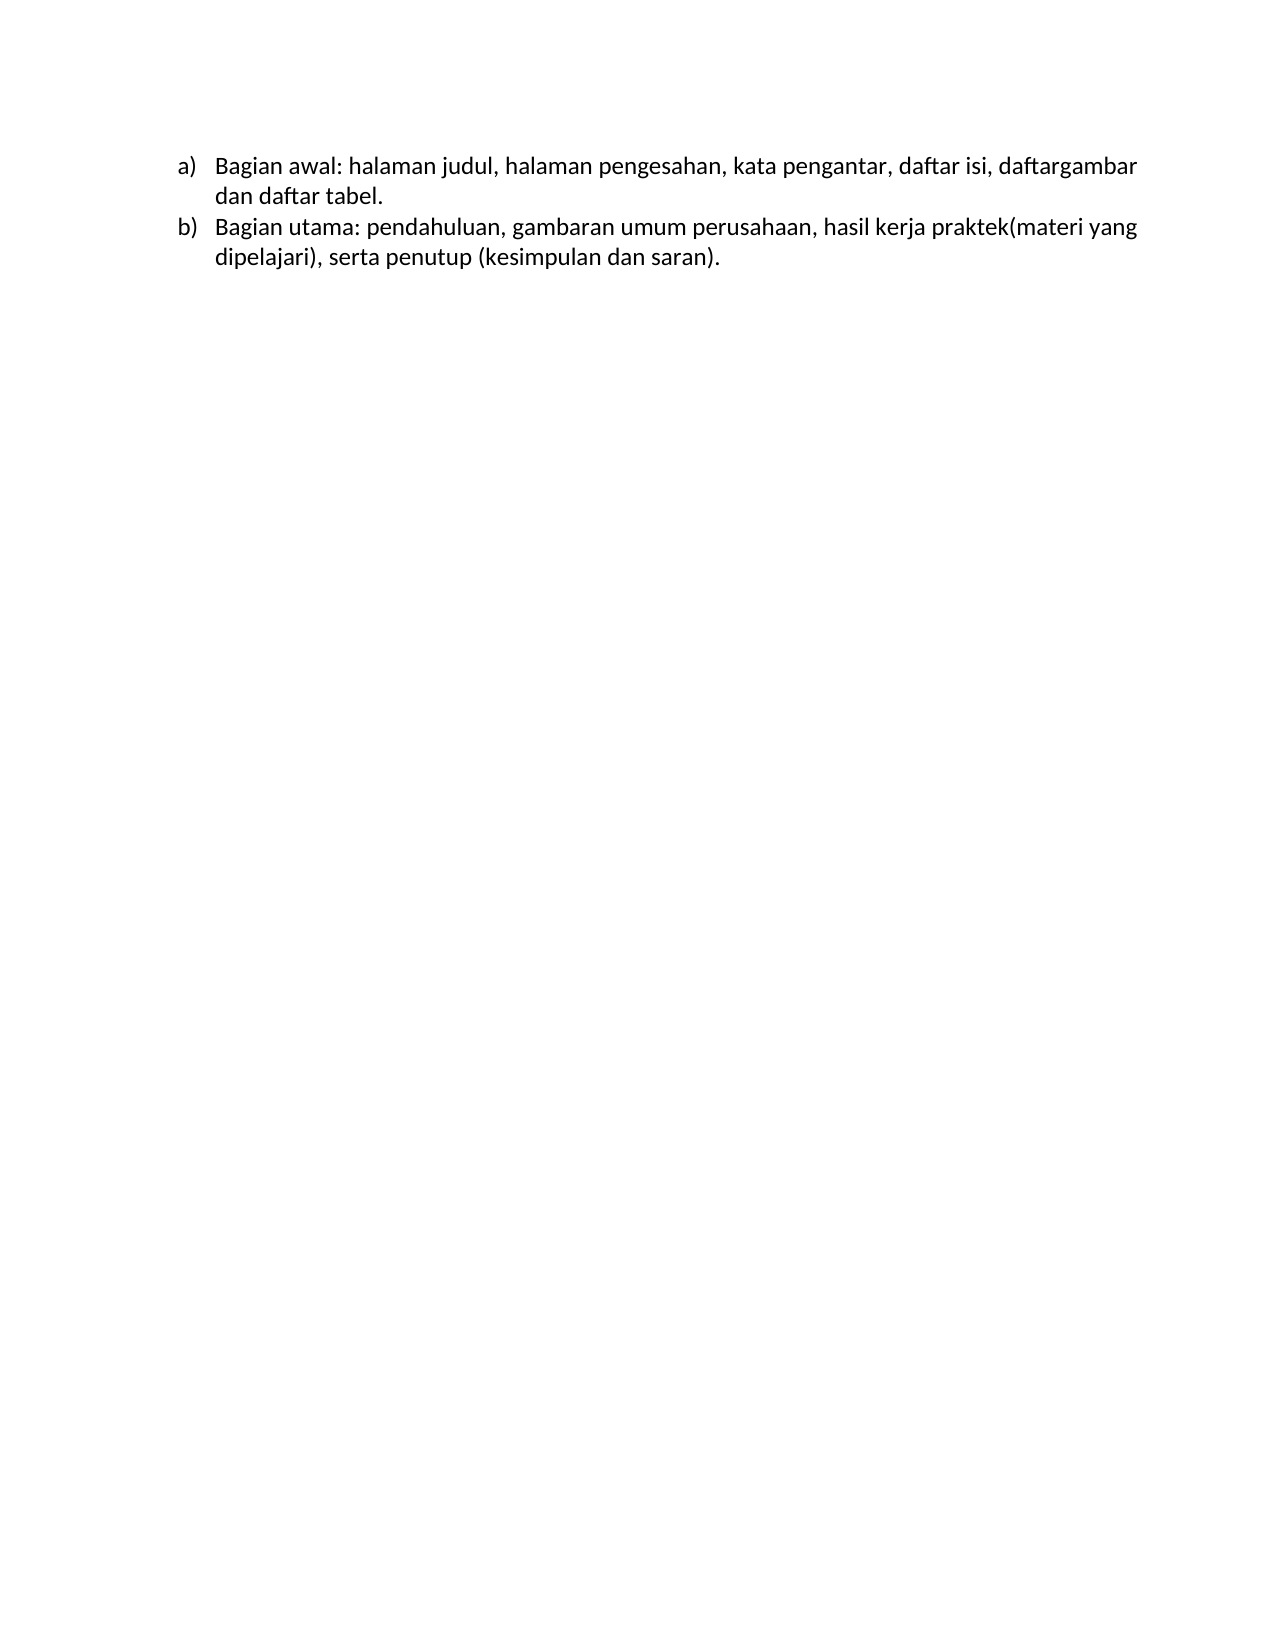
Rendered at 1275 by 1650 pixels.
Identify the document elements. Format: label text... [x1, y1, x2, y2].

list Bagian awal: halaman judul, halaman pengesahan, kata pengantar, daftar isi, daftargambar dan daftar tabel. [177, 150, 1157, 211]
list Bagian utama: pendahuluan, gambaran umum perusahaan, hasil kerja praktek(materi yang dipelajari), serta penutup (kesimpulan dan saran). [177, 211, 1157, 272]
